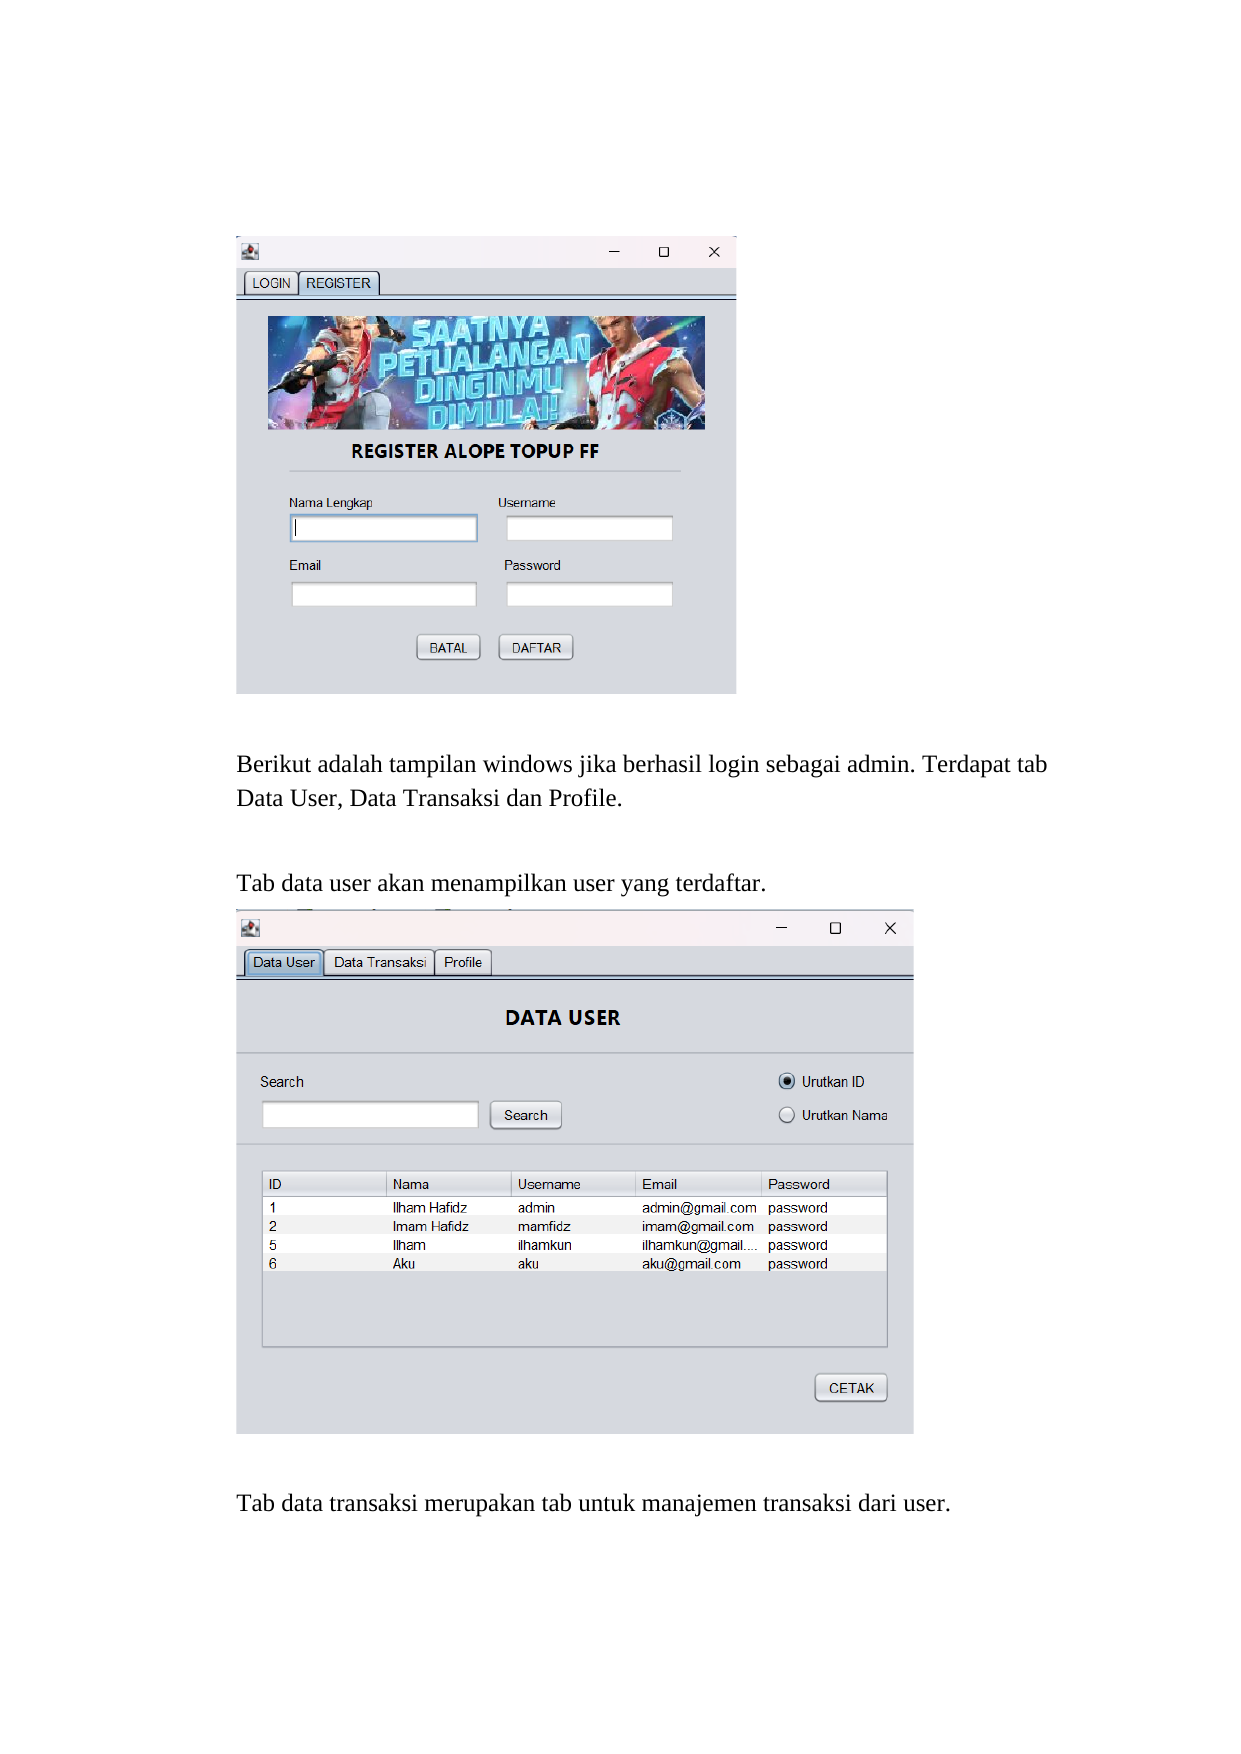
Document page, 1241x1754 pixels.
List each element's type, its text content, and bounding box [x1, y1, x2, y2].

picture [236, 236, 737, 694]
text Berikut adalah tampilan windows jika berhasil login sebagai admin. Terdapat tab Data User, Data Transaksi dan Profile. [236, 749, 1061, 812]
text Tab data transaksi merupakan tab untuk manajemen transaksi dari user. [236, 1488, 1061, 1517]
picture [236, 909, 914, 1434]
text Tab data user akan menampilkan user yang terdaftar. [236, 868, 1061, 896]
